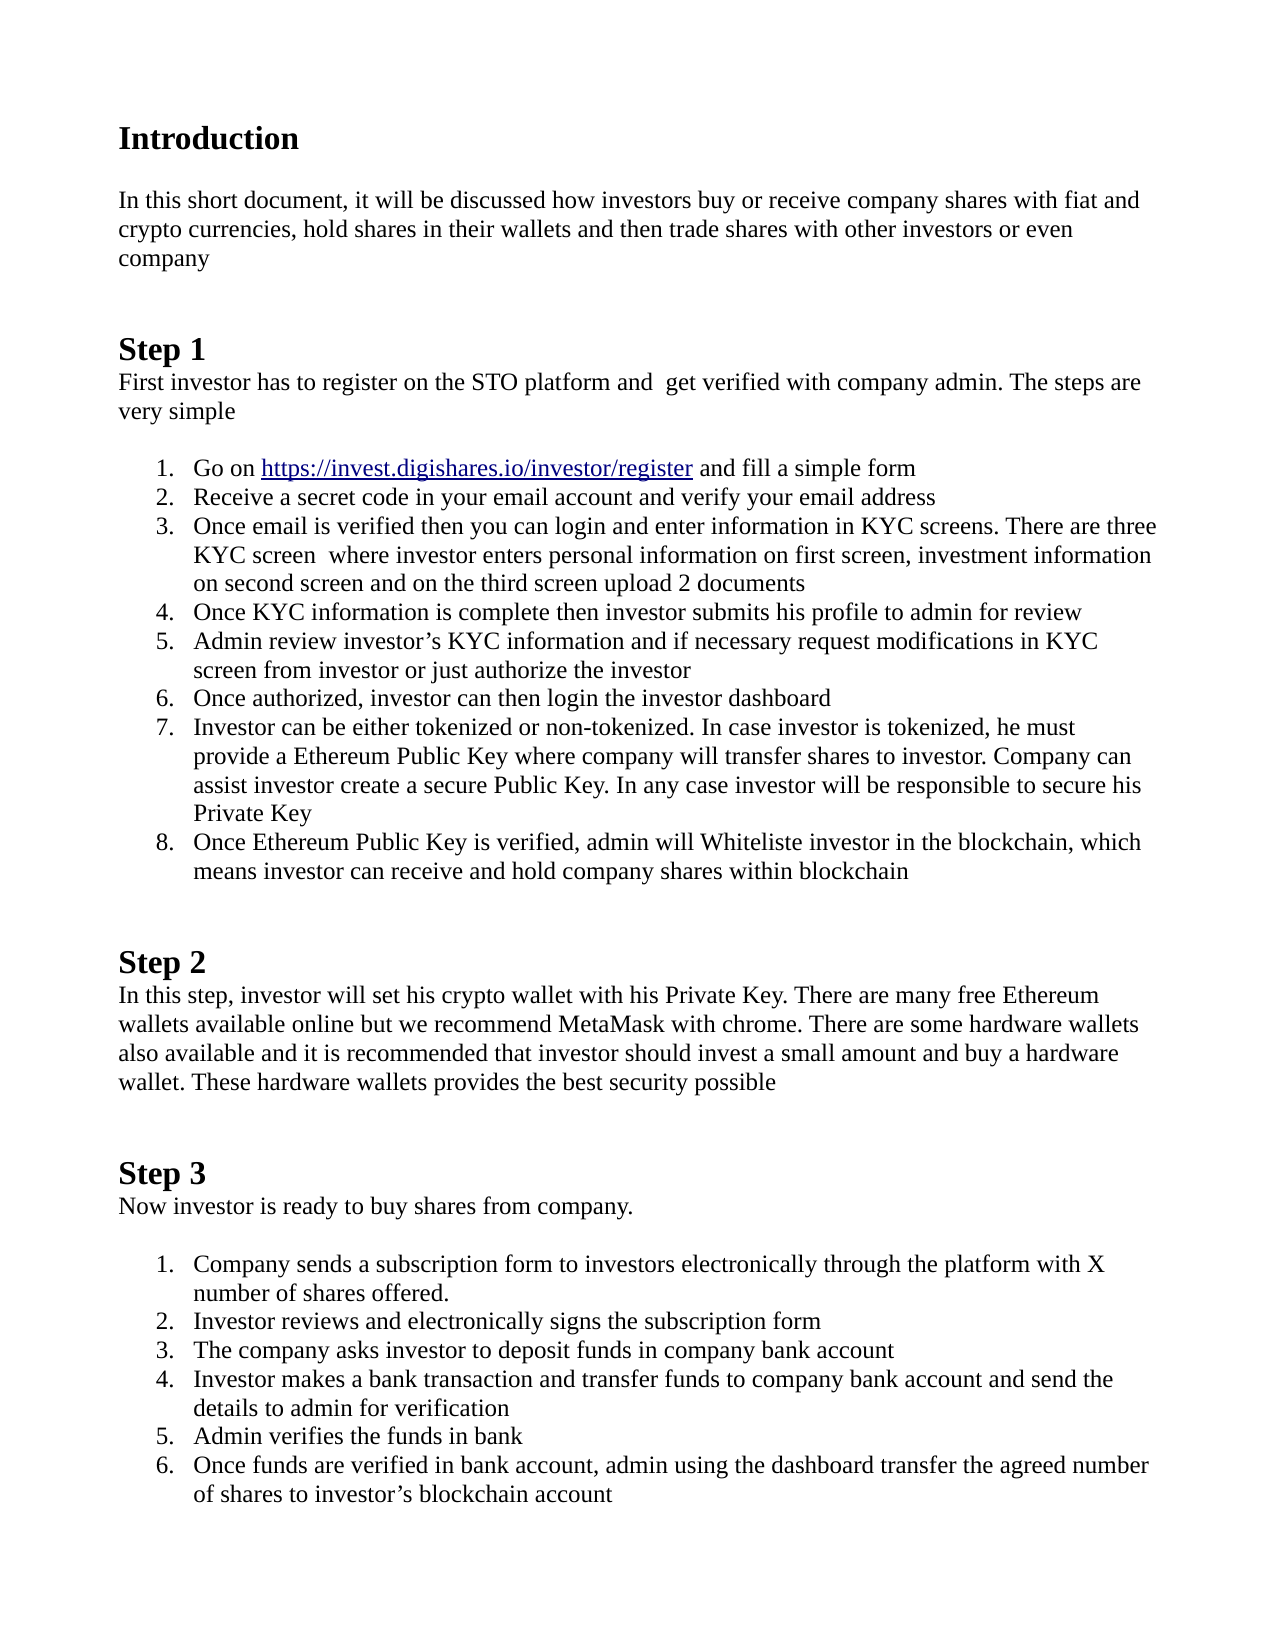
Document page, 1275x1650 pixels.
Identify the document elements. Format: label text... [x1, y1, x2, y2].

text Step 2 [118, 942, 1157, 981]
text First investor has to register on the STO platform and get verified with company admin. The steps are very simple [118, 367, 1157, 425]
list The company asks investor to deposit funds in company bank account [156, 1335, 1157, 1364]
list Go on https://invest.digishares.io/investor/register and fill a simple form [156, 453, 1157, 482]
list Once email is verified then you can login and enter information in KYC screens. There are three KYC screen where investor enters personal information on first screen, investment information on second screen and on the third screen upload 2 documents [156, 511, 1157, 597]
text Now investor is ready to buy shares from company. [118, 1191, 1157, 1220]
list Investor makes a bank transaction and transfer funds to company bank account and send the details to admin for verification [156, 1364, 1157, 1421]
list Receive a secret code in your email account and verify your email address [156, 482, 1157, 511]
list Once Ethereum Public Key is verified, admin will Whiteliste investor in the blockchain, which means investor can receive and hold company shares within blockchain [156, 827, 1157, 885]
list Investor can be either tokenized or non-tokenized. In case investor is tokenized, he must provide a Ethereum Public Key where company will transfer shares to investor. Company can assist investor create a secure Public Key. In any case investor will be responsible to secure his Private Key [156, 712, 1157, 827]
list Company sends a subscription form to investors electronically through the platform with X number of shares offered. [156, 1249, 1157, 1306]
list Once authorized, investor can then login the investor dashboard [156, 683, 1157, 712]
text In this short document, it will be discussed how investors buy or receive company shares with fiat and crypto currencies, hold shares in their wallets and then trade shares with other investors or even company [118, 185, 1157, 271]
list Investor reviews and electronically signs the subscription form [156, 1306, 1157, 1335]
list Once KYC information is complete then investor submits his profile to admin for review [156, 597, 1157, 626]
list Once funds are verified in bank account, admin using the dashboard transfer the agreed number of shares to investor’s blockchain account [156, 1450, 1157, 1508]
text Step 1 [118, 329, 1157, 367]
list Admin review investor’s KYC information and if necessary request modifications in KYC screen from investor or just authorize the investor [156, 626, 1157, 683]
text Introduction [118, 118, 1157, 156]
list Admin verifies the funds in bank [156, 1421, 1157, 1450]
text In this step, investor will set his crypto wallet with his Private Key. There are many free Ethereum wallets available online but we recommend MetaMask with chrome. There are some hardware wallets also available and it is recommended that investor should invest a small amount and buy a hardware wallet. These hardware wallets provides the best security possible [118, 981, 1157, 1096]
text Step 3 [118, 1153, 1157, 1191]
